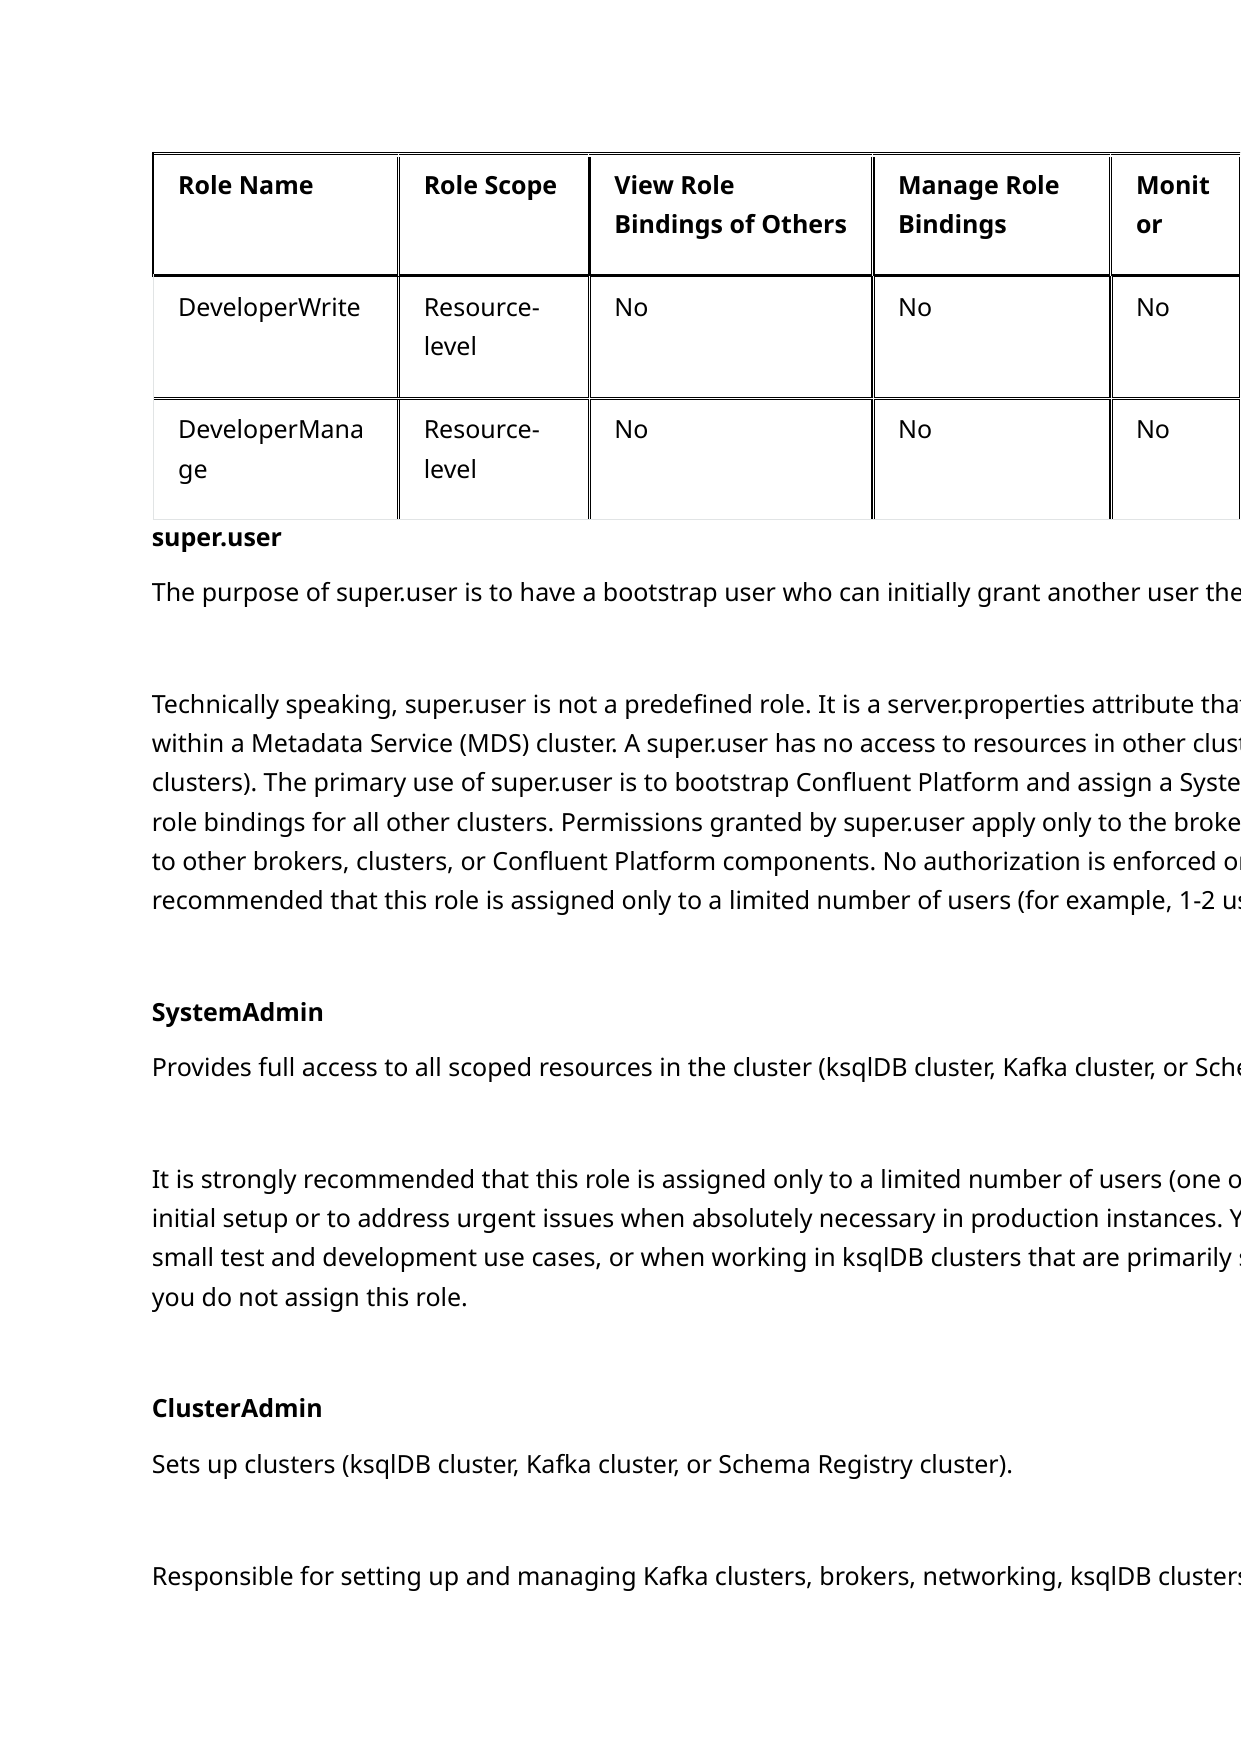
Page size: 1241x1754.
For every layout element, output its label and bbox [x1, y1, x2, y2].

table_header [150, 150, 1240, 1594]
